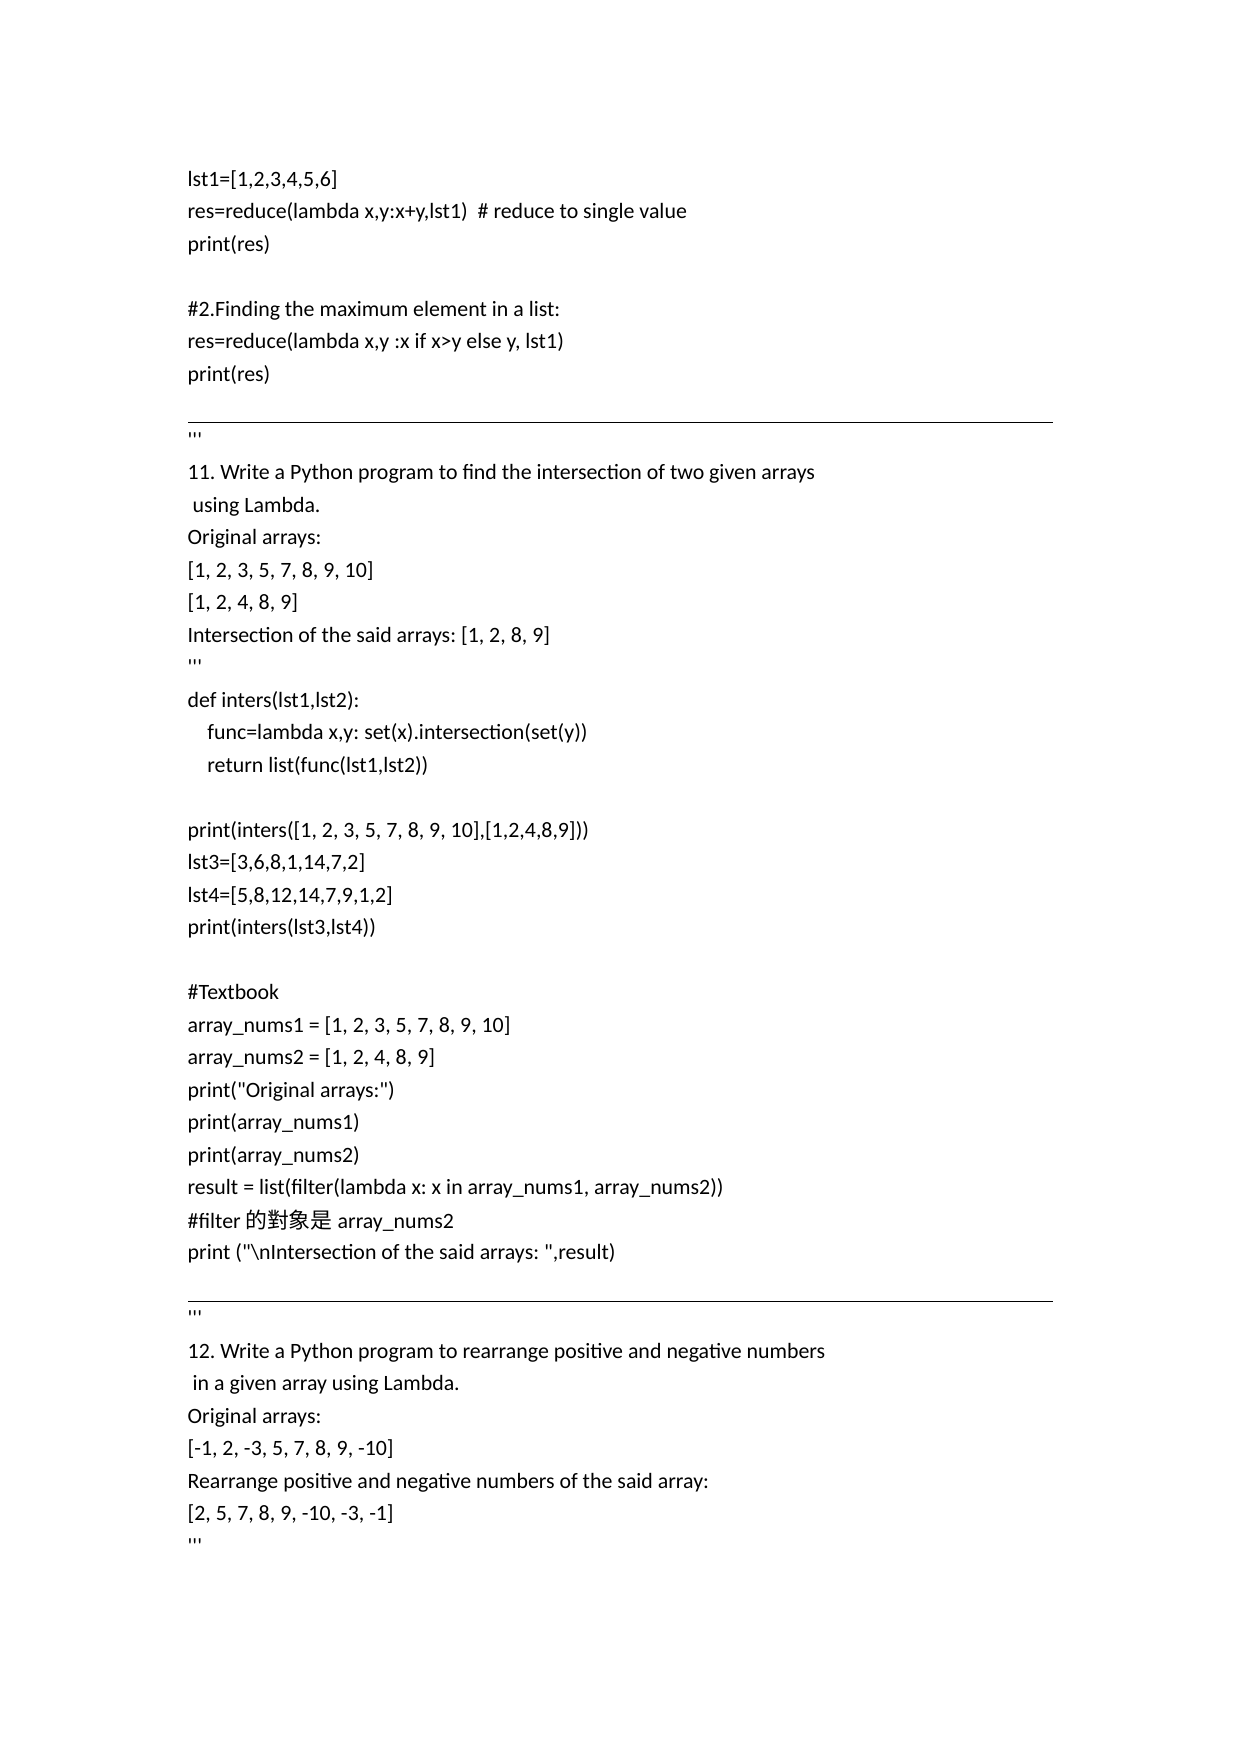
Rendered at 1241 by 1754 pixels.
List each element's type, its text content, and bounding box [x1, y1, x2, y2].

text print(inters(lst3,lst4)) [187, 911, 1053, 943]
text func=lambda x,y: set(x).intersection(set(y)) [187, 716, 1053, 748]
text print(inters([1, 2, 3, 5, 7, 8, 9, 10],[1,2,4,8,9])) [187, 813, 1053, 846]
text 12. Write a Python program to rearrange positive and negative numbers [187, 1334, 1053, 1367]
text Rearrange positive and negative numbers of the said array: [187, 1464, 1053, 1497]
text print(array_nums2) [187, 1138, 1053, 1171]
text #Textbook [187, 976, 1053, 1008]
text print("Original arrays:") [187, 1073, 1053, 1106]
text res=reduce(lambda x,y :x if x>y else y, lst1) [187, 324, 1053, 357]
text lst3=[3,6,8,1,14,7,2] [187, 846, 1053, 878]
text #2.Finding the maximum element in a list: [187, 292, 1053, 324]
text Original arrays: [187, 521, 1053, 553]
text result = list(filter(lambda x: x in array_nums1, array_nums2)) [187, 1171, 1053, 1203]
text ''' [187, 651, 1053, 683]
text in a given array using Lambda. [187, 1367, 1053, 1399]
text [2, 5, 7, 8, 9, -10, -3, -1] [187, 1497, 1053, 1529]
text print(res) [187, 357, 1053, 389]
text ''' [187, 1302, 1053, 1334]
text def inters(lst1,lst2): [187, 683, 1053, 716]
text Original arrays: [187, 1399, 1053, 1432]
text ''' [187, 1529, 1053, 1562]
text lst1=[1,2,3,4,5,6] [187, 162, 1053, 194]
text using Lambda. [187, 488, 1053, 521]
text return list(func(lst1,lst2)) [187, 748, 1053, 781]
text [1, 2, 3, 5, 7, 8, 9, 10] [187, 553, 1053, 586]
text array_nums2 = [1, 2, 4, 8, 9] [187, 1041, 1053, 1073]
text print(res) [187, 227, 1053, 259]
text Intersection of the said arrays: [1, 2, 8, 9] [187, 618, 1053, 651]
text 11. Write a Python program to find the intersection of two given arrays [187, 456, 1053, 488]
text lst4=[5,8,12,14,7,9,1,2] [187, 878, 1053, 911]
text #filter的對象是 array_nums2 [187, 1203, 1053, 1236]
text res=reduce(lambda x,y:x+y,lst1) # reduce to single value [187, 194, 1053, 227]
text [1, 2, 4, 8, 9] [187, 586, 1053, 618]
text print ("\nIntersection of the said arrays: ",result) [187, 1236, 1053, 1268]
text [-1, 2, -3, 5, 7, 8, 9, -10] [187, 1432, 1053, 1464]
text print(array_nums1) [187, 1106, 1053, 1138]
text array_nums1 = [1, 2, 3, 5, 7, 8, 9, 10] [187, 1008, 1053, 1041]
text ''' [187, 423, 1053, 456]
